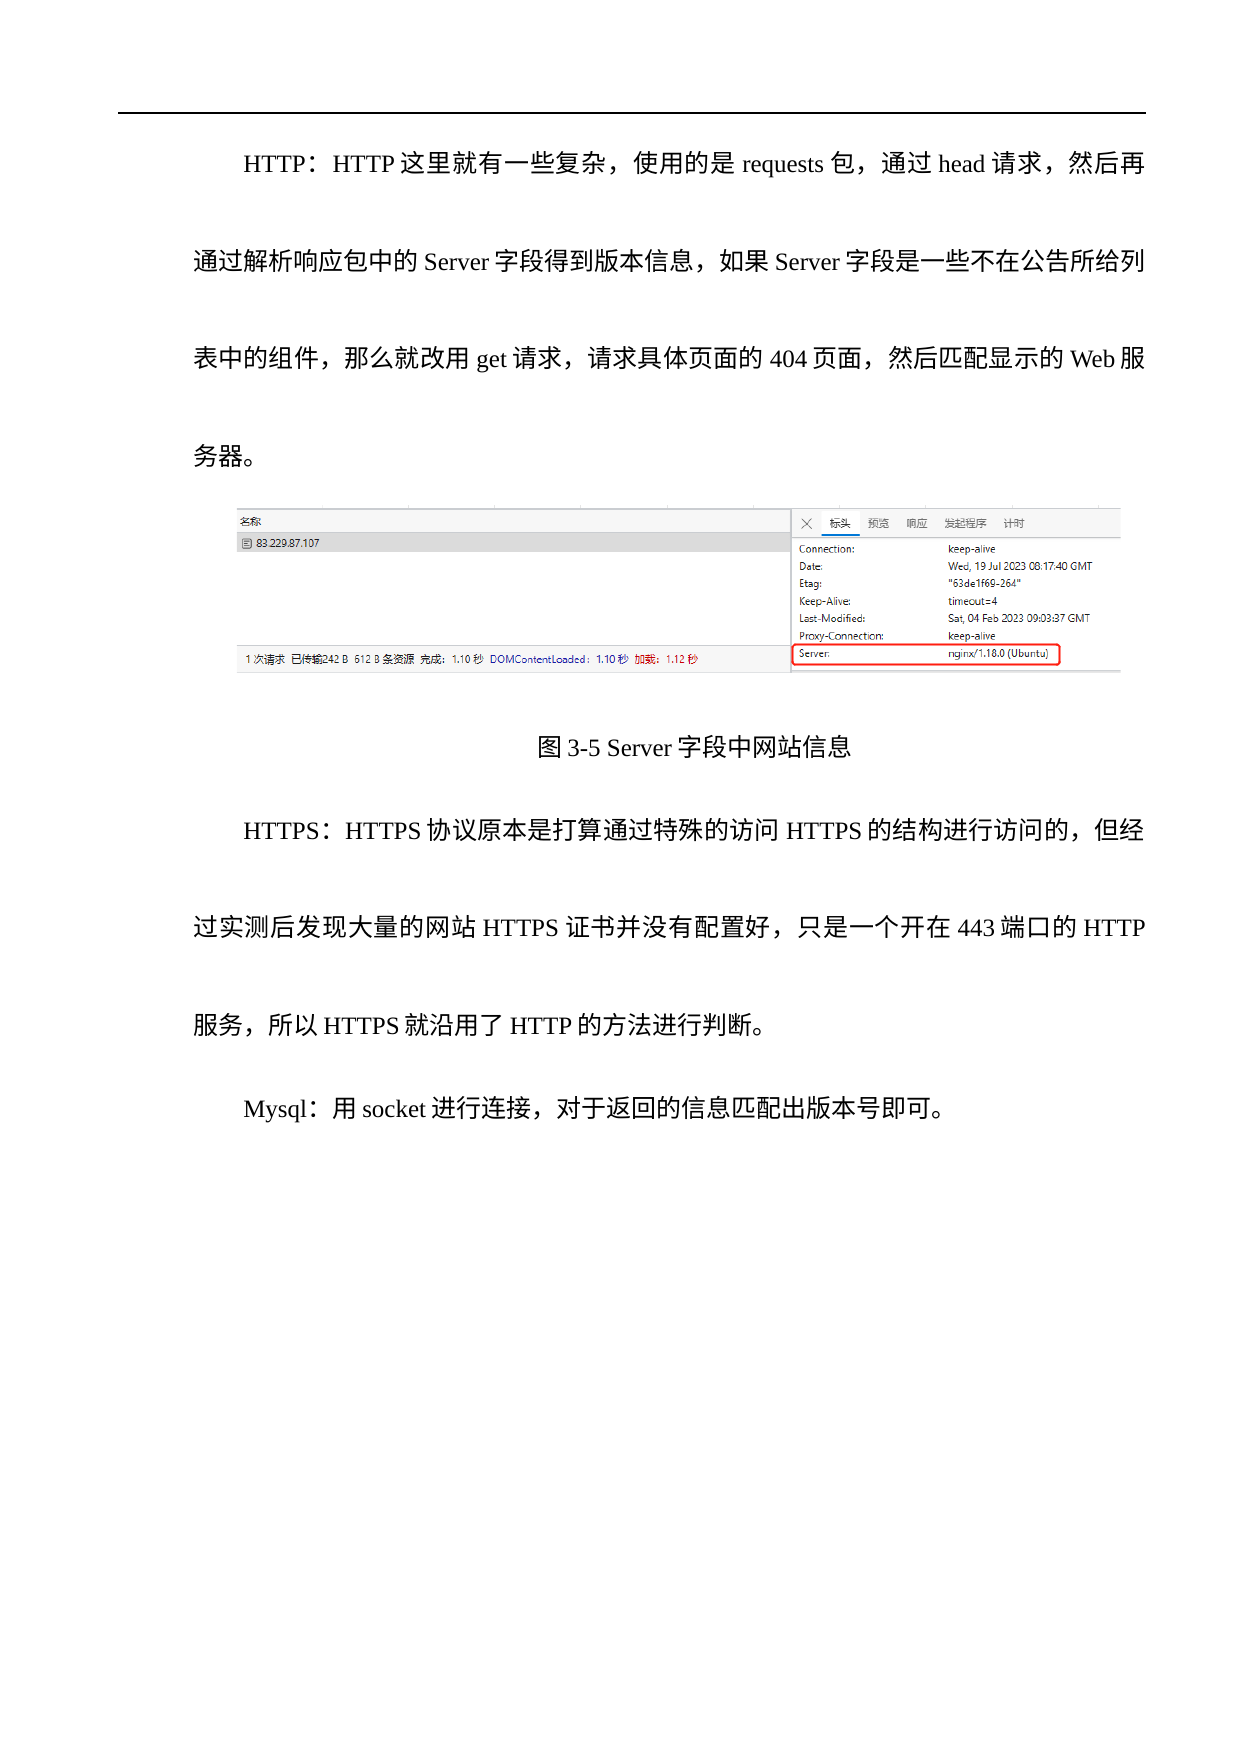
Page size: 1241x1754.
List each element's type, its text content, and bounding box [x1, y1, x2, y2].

text HTTP：HTTP这里就有一些复杂，使用的是requests包，通过head请求，然后再通过解析响应包中的Server字段得到版本信息，如果Server字段是一些不在公告所给列表中的组件，那么就改用get请求，请求具体页面的404页面，然后匹配显示的Web服务器。 [193, 129, 1146, 487]
picture [236, 505, 1121, 673]
text 图3-5 Server字段中网站信息 [193, 713, 1146, 778]
text HTTPS：HTTPS协议原本是打算通过特殊的访问HTTPS的结构进行访问的，但经过实测后发现大量的网站HTTPS证书并没有配置好，只是一个开在443端口的HTTP服务，所以HTTPS就沿用了HTTP的方法进行判断。 [193, 796, 1146, 1056]
text Mysql：用socket进行连接，对于返回的信息匹配出版本号即可。 [193, 1074, 1146, 1139]
